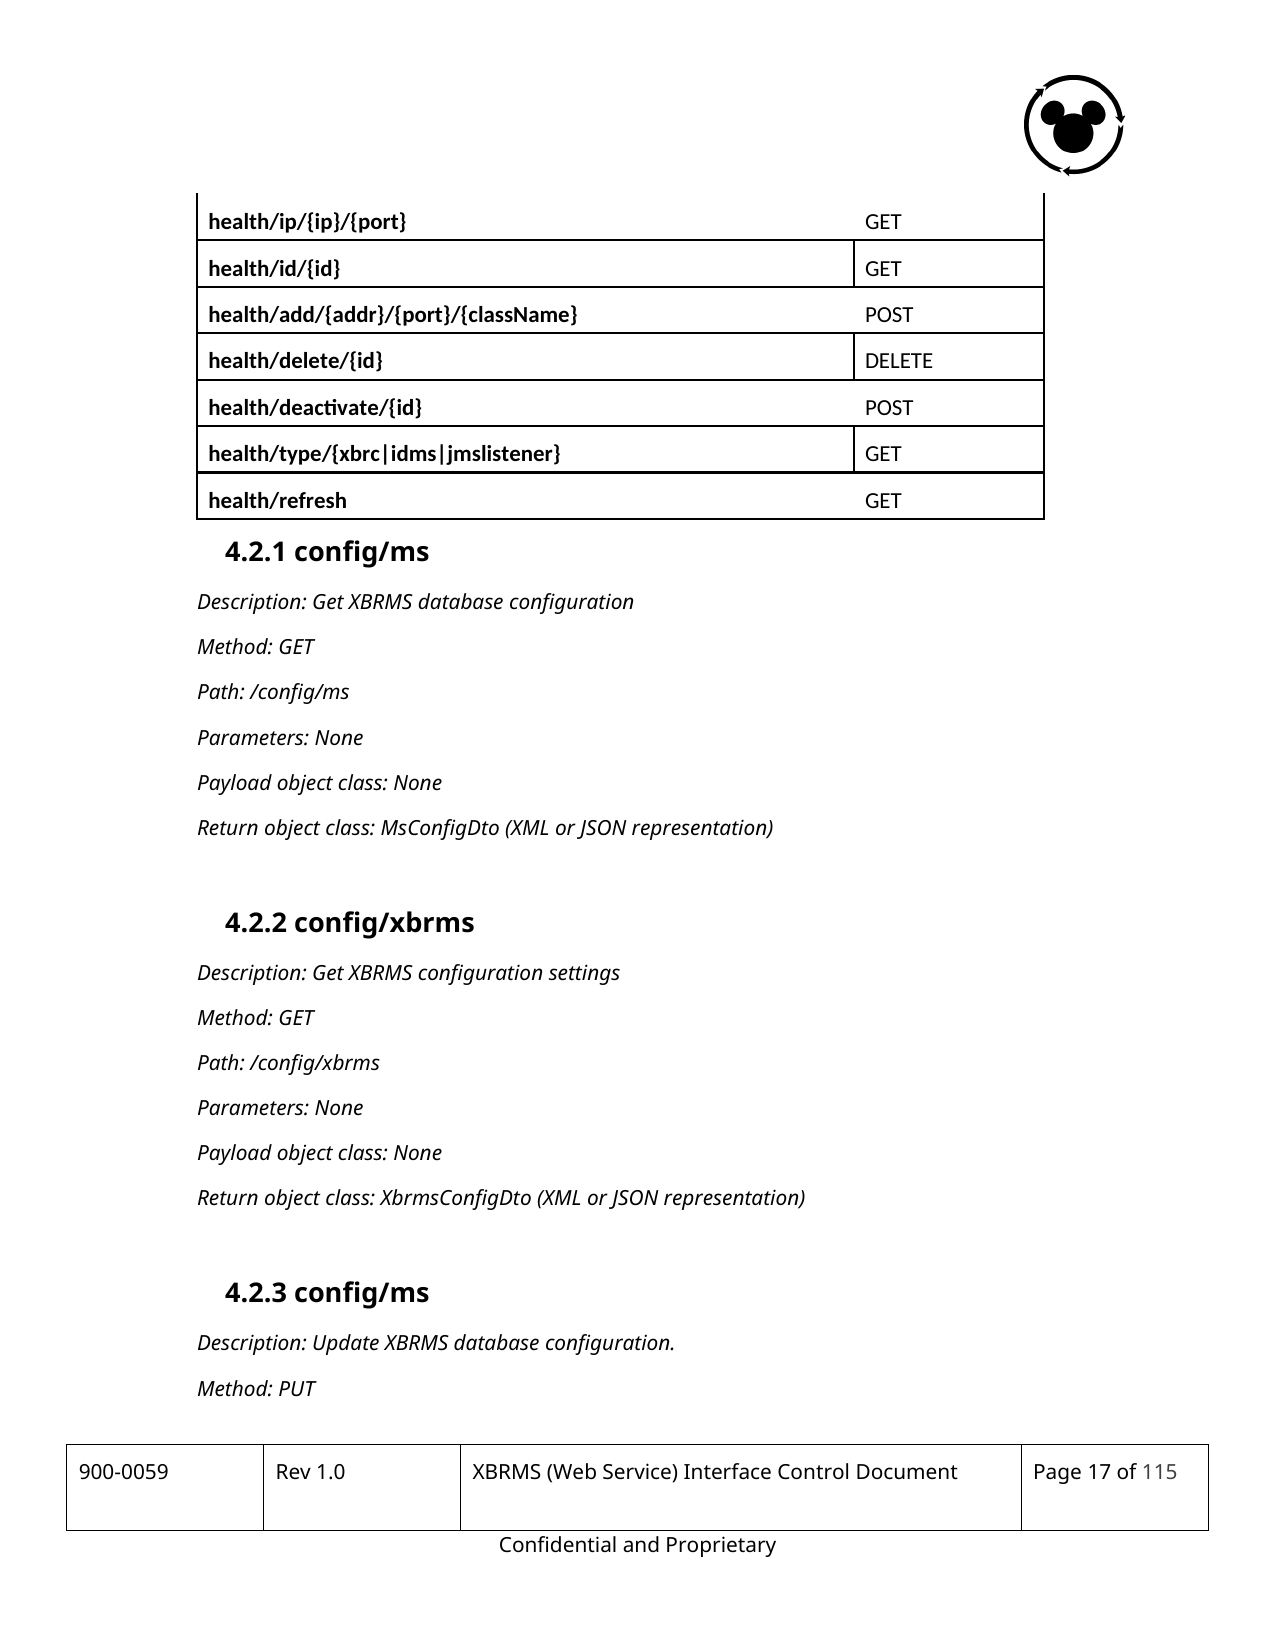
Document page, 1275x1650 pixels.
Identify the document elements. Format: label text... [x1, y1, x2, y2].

text Method: PUT [150, 1374, 1125, 1402]
text Path: /config/ms [150, 677, 1125, 706]
text Parameters: None [150, 1093, 1125, 1122]
text Parameters: None [150, 723, 1125, 751]
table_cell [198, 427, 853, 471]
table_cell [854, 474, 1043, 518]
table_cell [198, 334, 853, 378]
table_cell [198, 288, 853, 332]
text Description: Get XBRMS configuration settings [150, 958, 1125, 986]
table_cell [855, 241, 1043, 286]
subtitle config/ms [225, 1274, 1125, 1311]
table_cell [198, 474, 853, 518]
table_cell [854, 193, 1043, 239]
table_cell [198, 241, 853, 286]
text Return object class: XbrmsConfigDto (XML or JSON representation) [150, 1183, 1125, 1212]
text Description: Update XBRMS database configuration. [150, 1328, 1125, 1357]
text Payload object class: None [150, 1138, 1125, 1167]
text Payload object class: None [150, 768, 1125, 796]
text Method: GET [150, 632, 1125, 661]
text Path: /config/xbrms [150, 1048, 1125, 1077]
text Description: Get XBRMS database configuration [150, 587, 1125, 616]
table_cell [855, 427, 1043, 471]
text Method: GET [150, 1003, 1125, 1031]
text Return object class: MsConfigDto (XML or JSON representation) [150, 813, 1125, 841]
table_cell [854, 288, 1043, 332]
picture [1023, 75, 1125, 177]
subtitle config/xbrms [225, 903, 1125, 940]
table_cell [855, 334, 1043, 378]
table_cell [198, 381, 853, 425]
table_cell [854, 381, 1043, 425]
subtitle config/ms [225, 532, 1125, 569]
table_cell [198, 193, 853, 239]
